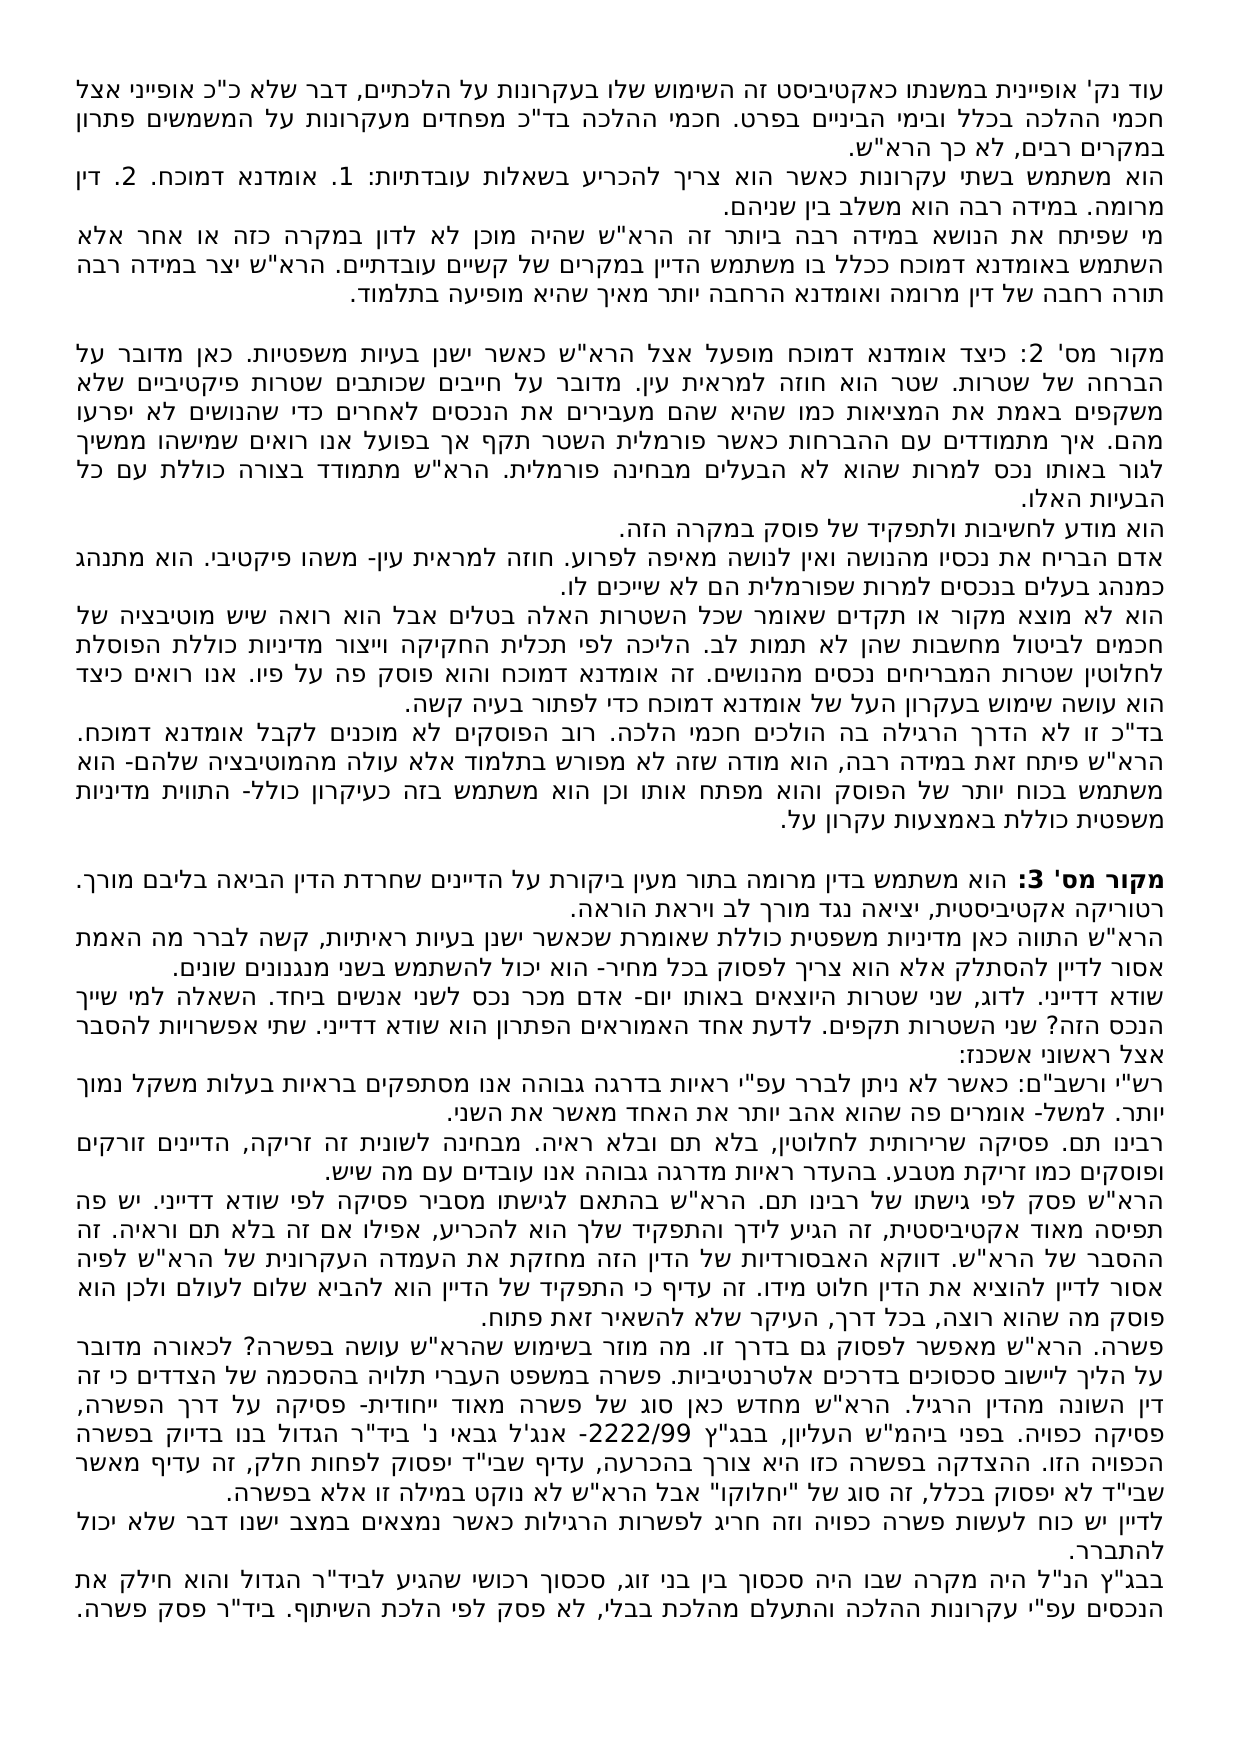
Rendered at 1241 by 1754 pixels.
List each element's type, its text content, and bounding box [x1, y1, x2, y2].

text לדיין יש כוח לעשות פשרה כפויה וזה חריג לפשרות הרגילות כאשר נמצאים במצב ישנו דבר שלא יכול להתברר. [75, 1507, 1165, 1565]
text פשרה. הרא"ש מאפשר לפסוק גם בדרך זו. מה מוזר בשימוש שהרא"ש עושה בפשרה? לכאורה מדובר על הליך ליישוב סכסוכים בדרכים אלטרנטיביות. פשרה במשפט העברי תלויה בהסכמה של הצדדים כי זה דין השונה מהדין הרגיל. הרא"ש מחדש כאן סוג של פשרה מאוד ייחודית- פסיקה על דרך הפשרה, פסיקה כפויה. בפני ביהמ"ש העליון, בבג"ץ 2222/99- אנג'ל גבאי נ' ביד"ר הגדול בנו בדיוק בפשרה הכפויה הזו. ההצדקה בפשרה כזו היא צורך בהכרעה, עדיף שבי"ד יפסוק לפחות חלק, זה עדיף מאשר שבי"ד לא יפסוק בכלל, זה סוג של "יחלוקו" אבל הרא"ש לא נוקט במילה זו אלא בפשרה. [75, 1332, 1165, 1507]
text רש"י ורשב"ם: כאשר לא ניתן לברר עפ"י ראיות בדרגה גבוהה אנו מסתפקים בראיות בעלות משקל נמוך יותר. למשל- אומרים פה שהוא אהב יותר את האחד מאשר את השני. [75, 1069, 1165, 1128]
text הרא"ש פסק לפי גישתו של רבינו תם. הרא"ש בהתאם לגישתו מסביר פסיקה לפי שודא דדייני. יש פה תפיסה מאוד אקטיביסטית, זה הגיע לידך והתפקיד שלך הוא להכריע, אפילו אם זה בלא תם וראיה. זה ההסבר של הרא"ש. דווקא האבסורדיות של הדין הזה מחזקת את העמדה העקרונית של הרא"ש לפיה אסור לדיין להוציא את הדין חלוט מידו. זה עדיף כי התפקיד של הדיין הוא להביא שלום לעולם ולכן הוא פוסק מה שהוא רוצה, בכל דרך, העיקר שלא להשאיר זאת פתוח. [75, 1186, 1165, 1332]
text בד"כ זו לא הדרך הרגילה בה הולכים חכמי הלכה. רוב הפוסקים לא מוכנים לקבל אומדנא דמוכח. הרא"ש פיתח זאת במידה רבה, הוא מודה שזה לא מפורש בתלמוד אלא עולה מהמוטיבציה שלהם- הוא משתמש בכוח יותר של הפוסק והוא מפתח אותו וכן הוא משתמש בזה כעיקרון כולל- התווית מדיניות משפטית כוללת באמצעות עקרון על. [75, 718, 1165, 835]
text מקור מס' 2: כיצד אומדנא דמוכח מופעל אצל הרא"ש כאשר ישנן בעיות משפטיות. כאן מדובר על הברחה של שטרות. שטר הוא חוזה למראית עין. מדובר על חייבים שכותבים שטרות פיקטיביים שלא משקפים באמת את המציאות כמו שהיא שהם מעבירים את הנכסים לאחרים כדי שהנושים לא יפרעו מהם. איך מתמודדים עם ההברחות כאשר פורמלית השטר תקף אך בפועל אנו רואים שמישהו ממשיך לגור באותו נכס למרות שהוא לא הבעלים מבחינה פורמלית. הרא"ש מתמודד בצורה כוללת עם כל הבעיות האלו. [75, 339, 1165, 514]
text שודא דדייני. לדוג, שני שטרות היוצאים באותו יום- אדם מכר נכס לשני אנשים ביחד. השאלה למי שייך הנכס הזה? שני השטרות תקפים. לדעת אחד האמוראים הפתרון הוא שודא דדייני. שתי אפשרויות להסבר אצל ראשוני אשכנז: [75, 982, 1165, 1069]
text מקור מס' 3: הוא משתמש בדין מרומה בתור מעין ביקורת על הדיינים שחרדת הדין הביאה בליבם מורך. רטוריקה אקטיביסטית, יציאה נגד מורך לב ויראת הוראה. [75, 865, 1165, 923]
text הוא לא מוצא מקור או תקדים שאומר שכל השטרות האלה בטלים אבל הוא רואה שיש מוטיבציה של חכמים לביטול מחשבות שהן לא תמות לב. הליכה לפי תכלית החקיקה וייצור מדיניות כוללת הפוסלת לחלוטין שטרות המבריחים נכסים מהנושים. זה אומדנא דמוכח והוא פוסק פה על פיו. אנו רואים כיצד הוא עושה שימוש בעקרון העל של אומדנא דמוכח כדי לפתור בעיה קשה. [75, 601, 1165, 718]
text רבינו תם. פסיקה שרירותית לחלוטין, בלא תם ובלא ראיה. מבחינה לשונית זה זריקה, הדיינים זורקים ופוסקים כמו זריקת מטבע. בהעדר ראיות מדרגה גבוהה אנו עובדים עם מה שיש. [75, 1128, 1165, 1186]
text הרא"ש התווה כאן מדיניות משפטית כוללת שאומרת שכאשר ישנן בעיות ראיתיות, קשה לברר מה האמת אסור לדיין להסתלק אלא הוא צריך לפסוק בכל מחיר- הוא יכול להשתמש בשני מנגנונים שונים. [75, 923, 1165, 982]
text מי שפיתח את הנושא במידה רבה ביותר זה הרא"ש שהיה מוכן לא לדון במקרה כזה או אחר אלא השתמש באומדנא דמוכח ככלל בו משתמש הדיין במקרים של קשיים עובדתיים. הרא"ש יצר במידה רבה תורה רחבה של דין מרומה ואומדנא הרחבה יותר מאיך שהיא מופיעה בתלמוד. [75, 221, 1165, 308]
text הוא משתמש בשתי עקרונות כאשר הוא צריך להכריע בשאלות עובדתיות: 1. אומדנא דמוכח. 2. דין מרומה. במידה רבה הוא משלב בין שניהם. [75, 162, 1165, 221]
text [75, 1565, 1165, 1623]
text אדם הבריח את נכסיו מהנושה ואין לנושה מאיפה לפרוע. חוזה למראית עין- משהו פיקטיבי. הוא מתנהג כמנהג בעלים בנכסים למרות שפורמלית הם לא שייכים לו. [75, 543, 1165, 601]
text עוד נק' אופיינית במשנתו כאקטיביסט זה השימוש שלו בעקרונות על הלכתיים, דבר שלא כ"כ אופייני אצל חכמי ההלכה בכלל ובימי הביניים בפרט. חכמי ההלכה בד"כ מפחדים מעקרונות על המשמשים פתרון במקרים רבים, לא כך הרא"ש. [75, 75, 1165, 162]
text הוא מודע לחשיבות ולתפקיד של פוסק במקרה הזה. [75, 514, 1165, 543]
